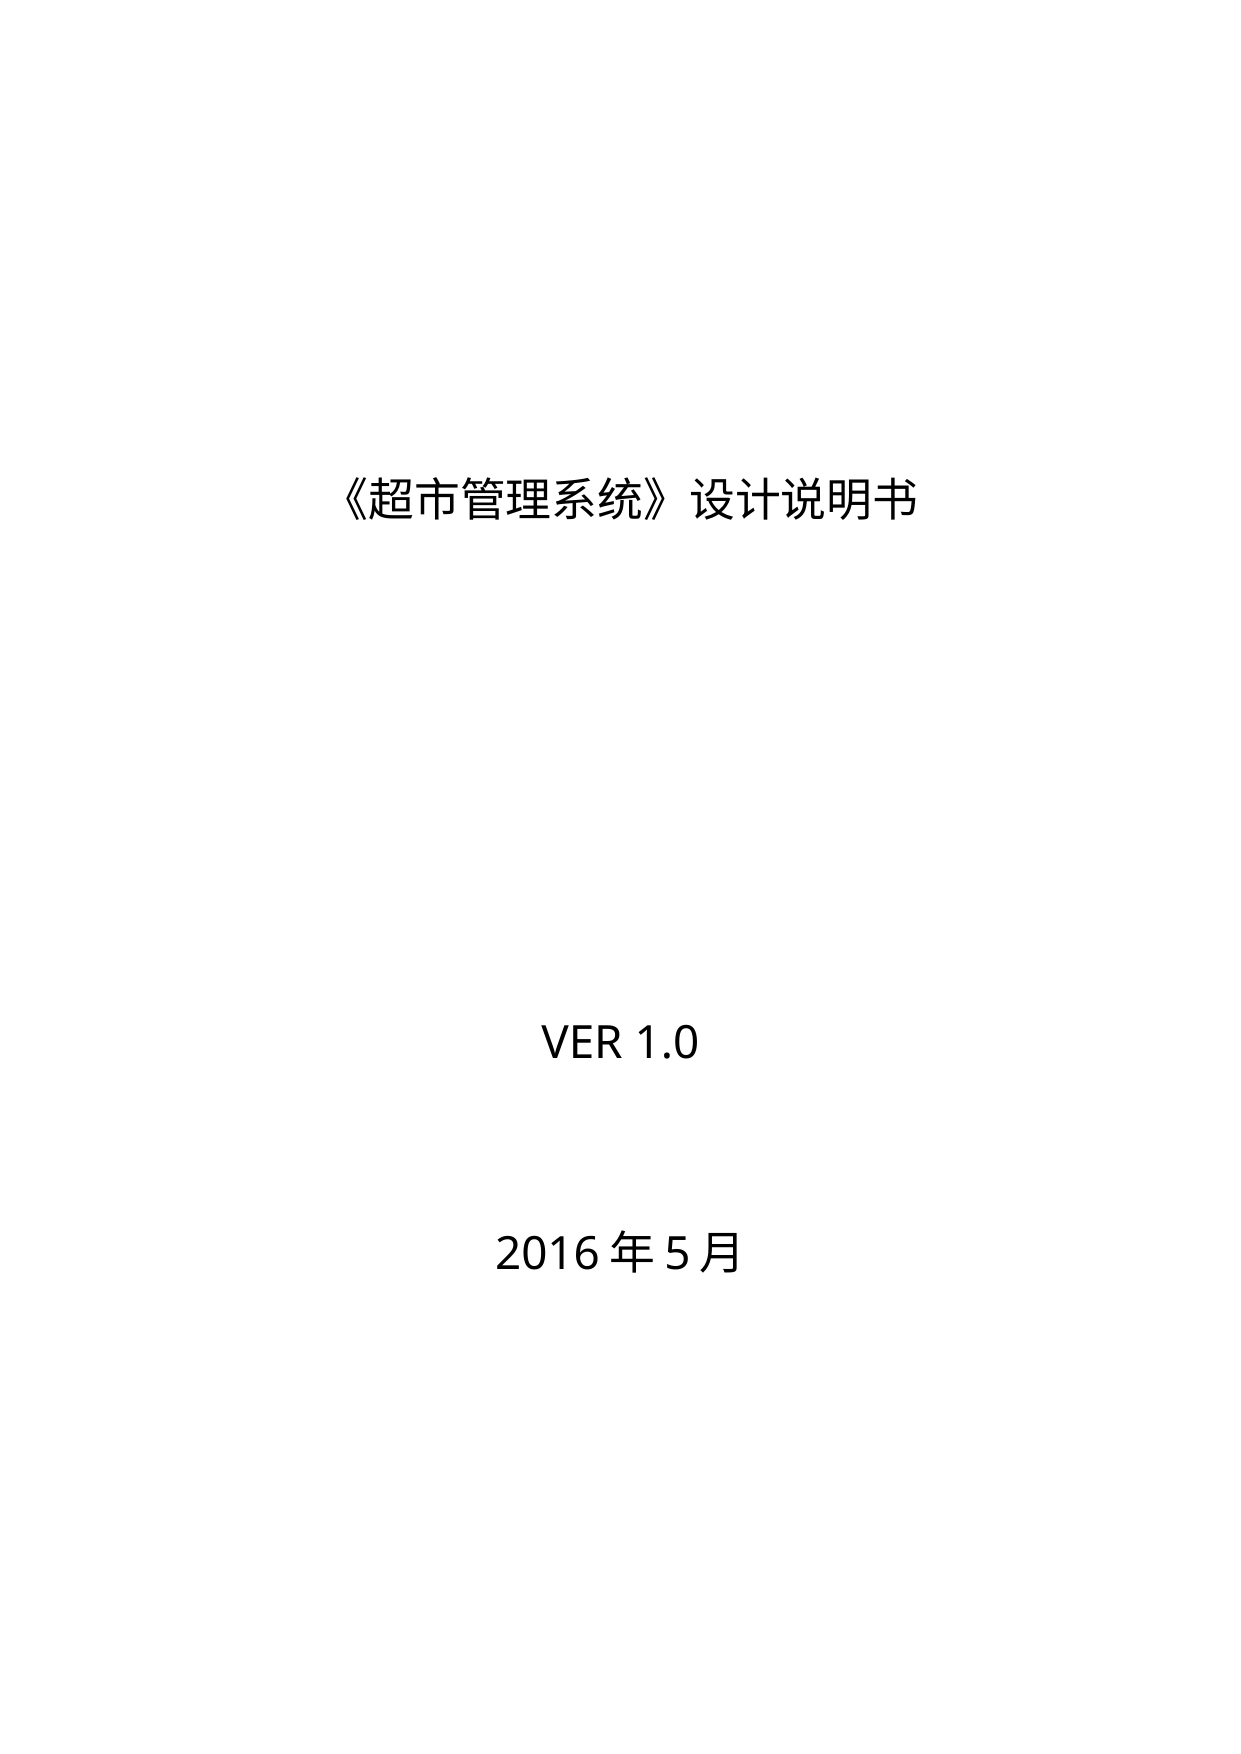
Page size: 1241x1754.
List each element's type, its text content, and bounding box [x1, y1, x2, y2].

text VER 1.0 [187, 1008, 1053, 1073]
text 《超市管理系统》设计说明书 [187, 448, 1053, 546]
text 2016年5月 [187, 1201, 1053, 1298]
